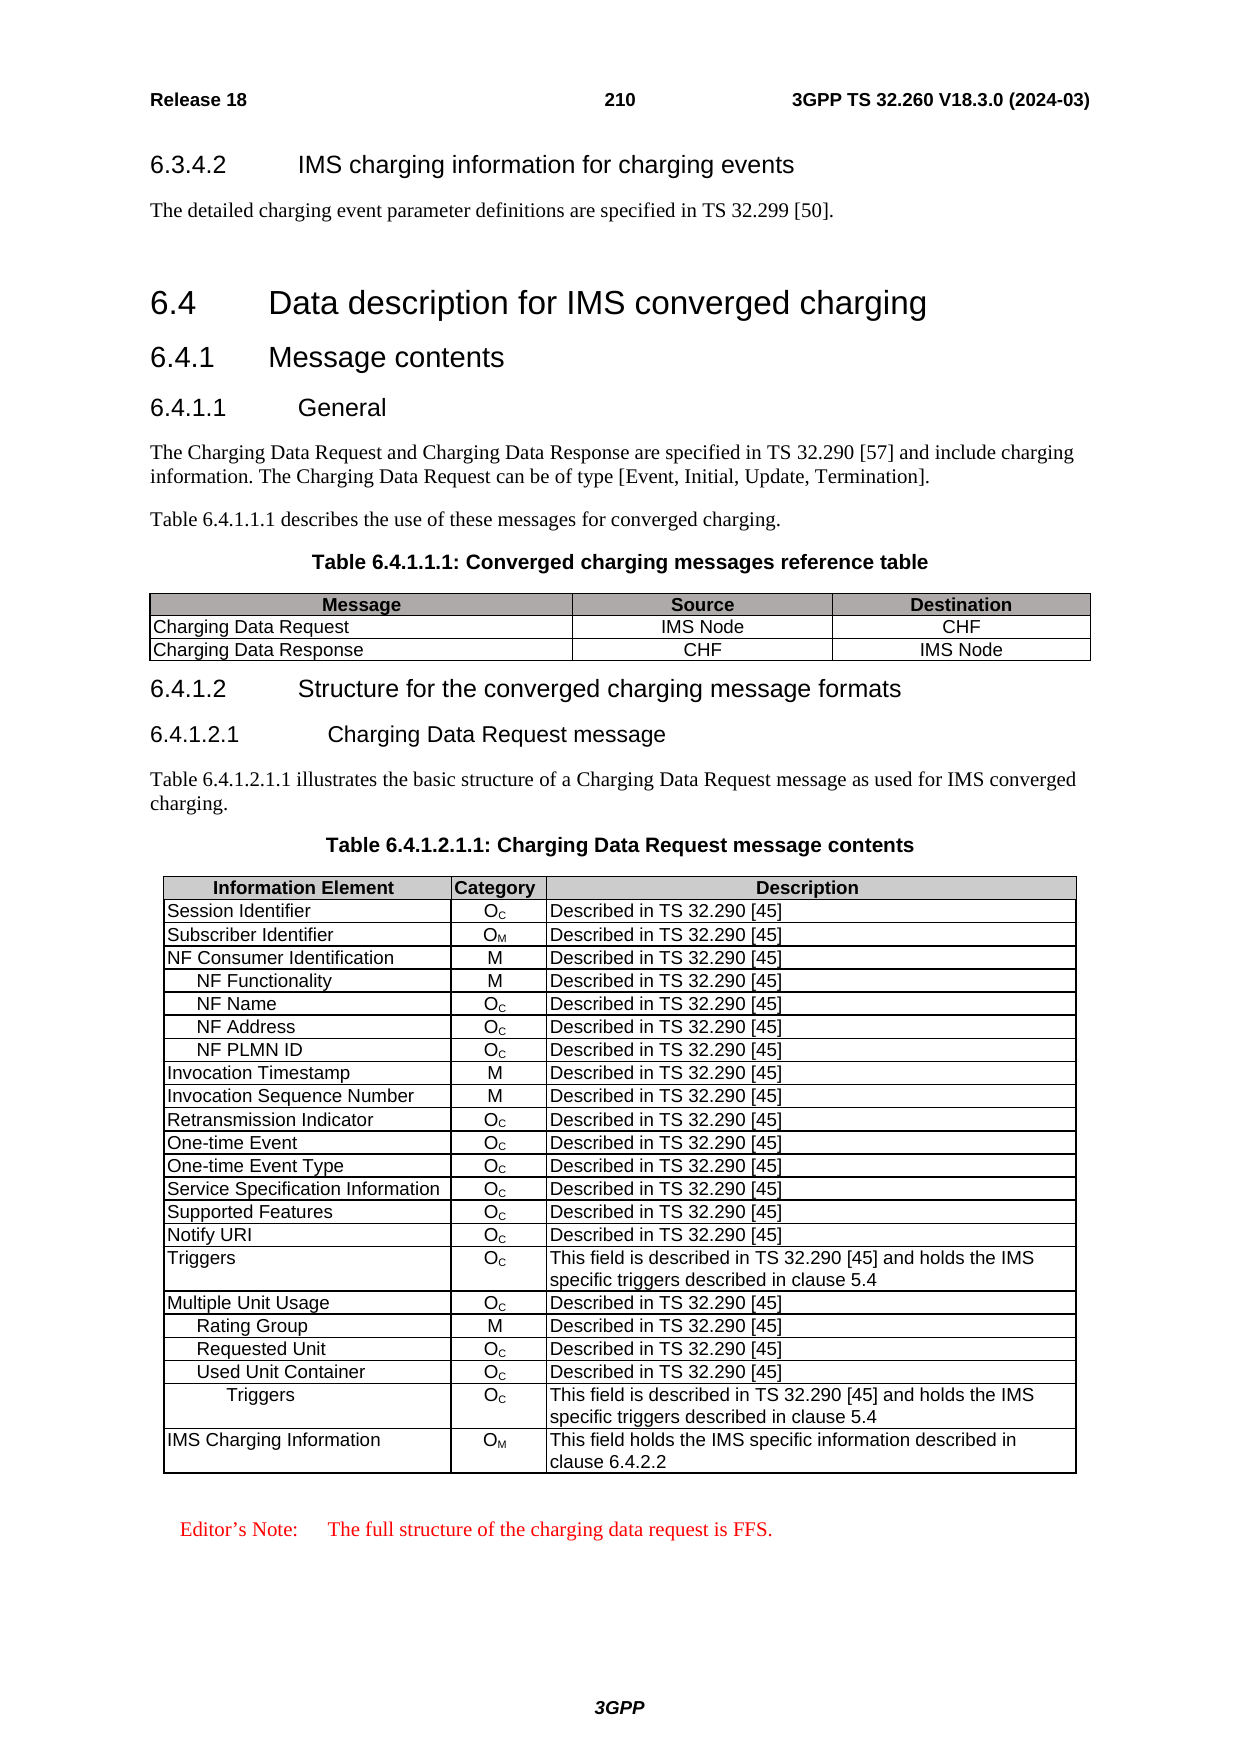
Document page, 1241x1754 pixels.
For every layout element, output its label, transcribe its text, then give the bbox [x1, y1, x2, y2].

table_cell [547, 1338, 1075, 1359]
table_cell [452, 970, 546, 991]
subtitle 6.3.4.2 IMS charging information for charging events [150, 150, 1090, 179]
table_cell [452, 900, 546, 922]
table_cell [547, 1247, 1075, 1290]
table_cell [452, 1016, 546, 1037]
text The Charging Data Request and Charging Data Response are specified in TS 32.290 [57] and include charging information. The Charging Data Request can be of type [Event, Initial, Update, Termination]. [150, 440, 1090, 488]
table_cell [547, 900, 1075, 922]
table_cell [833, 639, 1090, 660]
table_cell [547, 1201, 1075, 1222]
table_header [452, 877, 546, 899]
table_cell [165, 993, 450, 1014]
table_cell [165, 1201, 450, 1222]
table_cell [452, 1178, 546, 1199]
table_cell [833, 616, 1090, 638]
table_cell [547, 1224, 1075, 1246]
subtitle 6.4.1.2 Structure for the converged charging message formats [150, 674, 1090, 703]
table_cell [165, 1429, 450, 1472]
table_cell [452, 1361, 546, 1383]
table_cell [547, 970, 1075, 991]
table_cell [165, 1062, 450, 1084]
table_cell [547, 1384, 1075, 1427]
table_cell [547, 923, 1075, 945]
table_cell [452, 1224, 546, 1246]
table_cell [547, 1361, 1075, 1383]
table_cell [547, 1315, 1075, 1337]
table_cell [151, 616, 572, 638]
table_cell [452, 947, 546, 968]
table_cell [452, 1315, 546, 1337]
subtitle 6.4.1 Message contents [150, 340, 1090, 374]
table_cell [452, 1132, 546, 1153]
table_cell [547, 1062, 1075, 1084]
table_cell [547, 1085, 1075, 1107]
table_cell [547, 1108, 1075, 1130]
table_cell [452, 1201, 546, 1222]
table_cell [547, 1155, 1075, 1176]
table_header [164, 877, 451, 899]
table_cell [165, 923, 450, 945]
subtitle 6.4.1.2.1 Charging Data Request message [150, 721, 1090, 748]
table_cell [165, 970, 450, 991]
subtitle 6.4.1.1 General [150, 393, 1090, 421]
text Table 6.4.1.2.1.1: Charging Data Request message contents [150, 833, 1090, 857]
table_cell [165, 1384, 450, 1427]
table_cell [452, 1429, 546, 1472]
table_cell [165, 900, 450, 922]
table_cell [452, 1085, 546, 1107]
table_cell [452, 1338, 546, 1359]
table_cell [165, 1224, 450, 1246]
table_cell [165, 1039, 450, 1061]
text Editor’s Note: The full structure of the charging data request is FFS. [179, 1516, 1090, 1541]
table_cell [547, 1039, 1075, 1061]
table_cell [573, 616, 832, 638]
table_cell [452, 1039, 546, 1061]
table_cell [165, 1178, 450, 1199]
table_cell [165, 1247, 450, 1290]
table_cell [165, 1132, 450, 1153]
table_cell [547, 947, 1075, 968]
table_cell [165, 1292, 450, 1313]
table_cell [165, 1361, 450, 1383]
text Table 6.4.1.1.1: Converged charging messages reference table [150, 550, 1090, 574]
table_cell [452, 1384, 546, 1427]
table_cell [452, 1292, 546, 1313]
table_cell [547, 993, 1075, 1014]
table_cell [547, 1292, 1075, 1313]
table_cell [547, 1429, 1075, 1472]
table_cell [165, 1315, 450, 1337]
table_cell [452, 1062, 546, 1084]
text The detailed charging event parameter definitions are specified in TS 32.299 [50]. [150, 197, 1090, 222]
text Table 6.4.1.1.1 describes the use of these messages for converged charging. [150, 507, 1090, 531]
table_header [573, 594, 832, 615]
text Table 6.4.1.2.1.1 illustrates the basic structure of a Charging Data Request message as used for IMS converged charging. [150, 766, 1090, 814]
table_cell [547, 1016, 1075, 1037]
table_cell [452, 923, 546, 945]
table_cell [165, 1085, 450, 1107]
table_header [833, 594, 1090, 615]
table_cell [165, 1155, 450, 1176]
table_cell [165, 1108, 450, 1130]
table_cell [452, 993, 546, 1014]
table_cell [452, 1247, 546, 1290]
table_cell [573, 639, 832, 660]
subtitle 6.4 Data description for IMS converged charging [150, 283, 1090, 322]
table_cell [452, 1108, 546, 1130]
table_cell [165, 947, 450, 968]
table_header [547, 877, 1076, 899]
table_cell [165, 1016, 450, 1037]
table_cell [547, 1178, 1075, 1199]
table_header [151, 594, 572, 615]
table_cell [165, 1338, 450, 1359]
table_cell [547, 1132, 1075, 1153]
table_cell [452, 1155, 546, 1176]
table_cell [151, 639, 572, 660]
